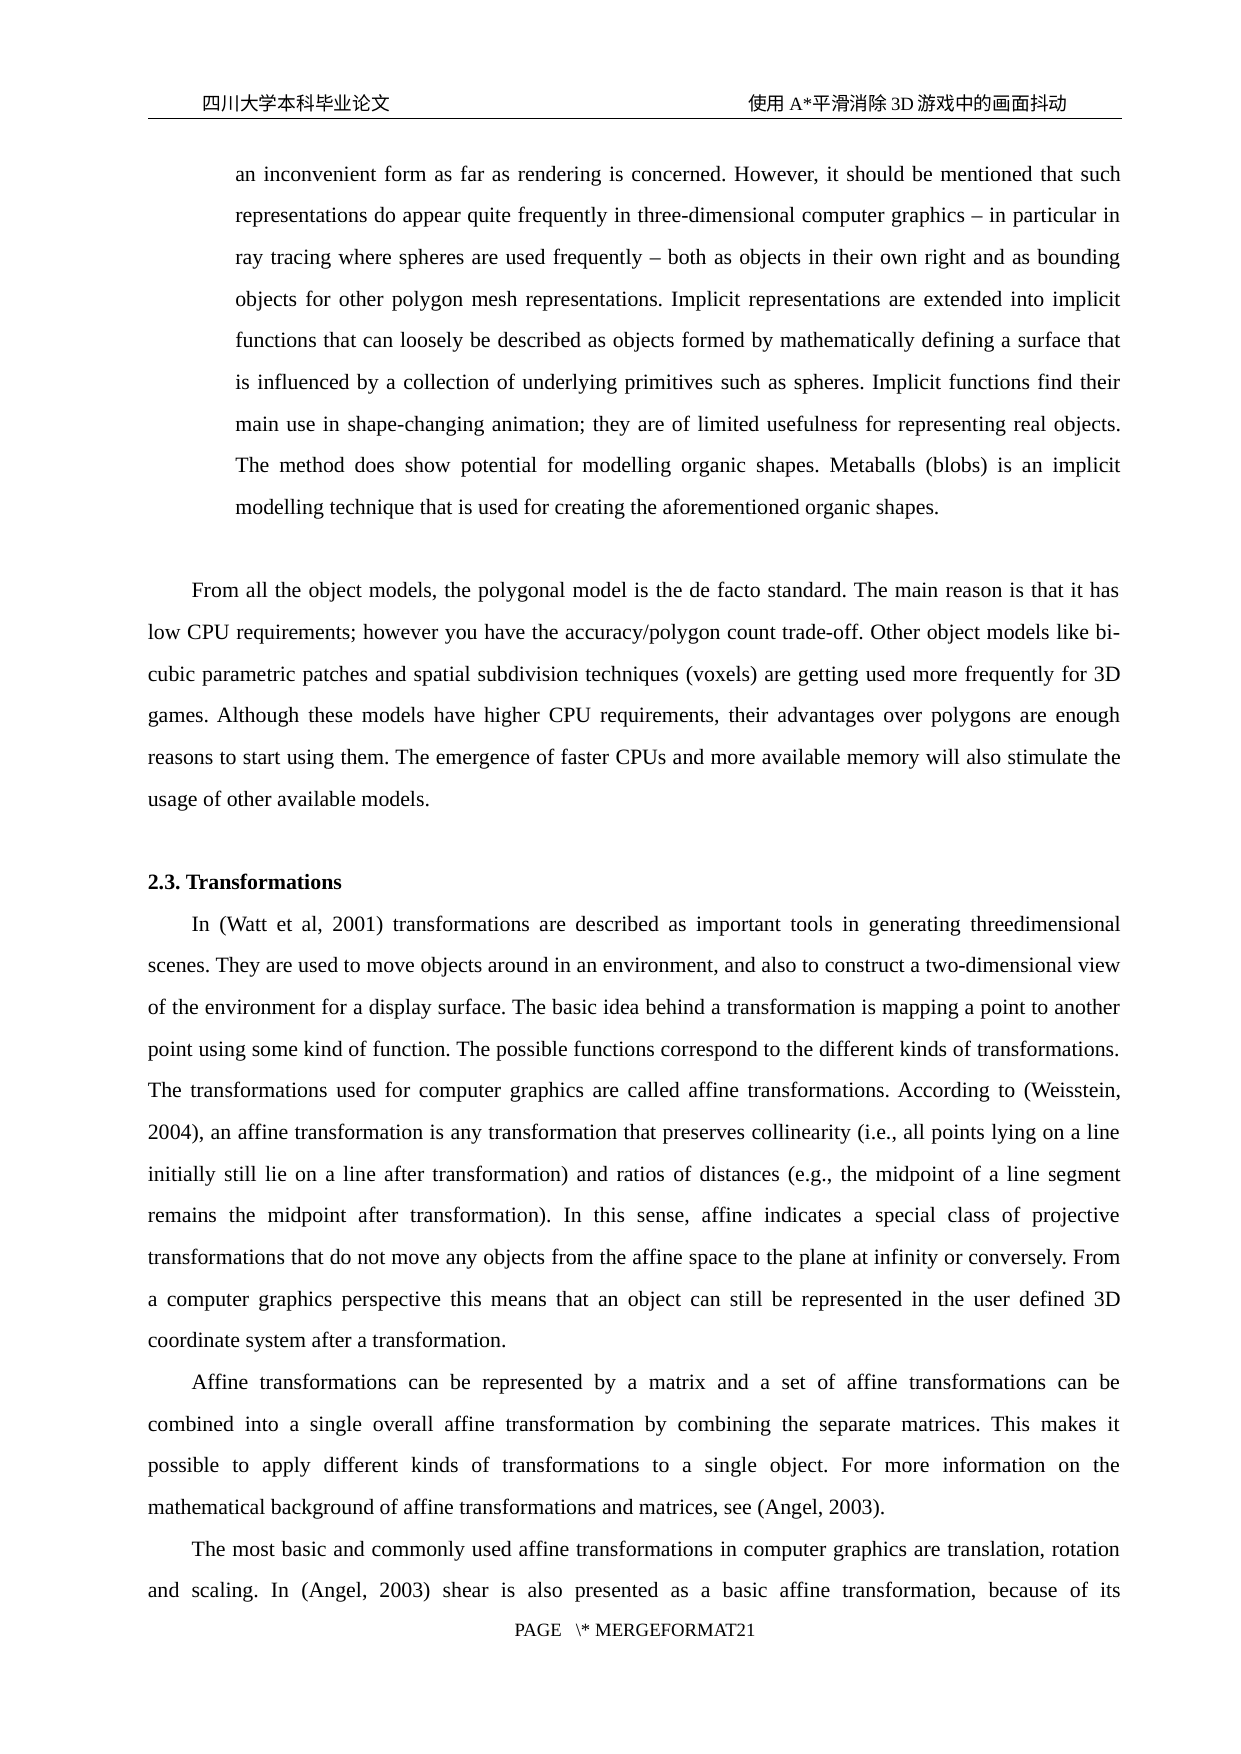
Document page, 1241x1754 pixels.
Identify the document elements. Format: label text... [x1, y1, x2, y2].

text Affine transformations can be represented by a matrix and a set of affine transformations can be combined into a single overall affine transformation by combining the separate matrices. This makes it possible to apply different kinds of transformations to a single object. For more information on the mathematical background of affine transformations and matrices, see (Angel, 2003). [148, 1356, 1122, 1523]
text In (Watt et al, 2001) transformations are described as important tools in generating threedimensional scenes. They are used to move objects around in an environment, and also to construct a two-dimensional view of the environment for a display surface. The basic idea behind a transformation is mapping a point to another point using some kind of function. The possible functions correspond to the different kinds of transformations. The transformations used for computer graphics are called affine transformations. According to (Weisstein, 2004), an affine transformation is any transformation that preserves collinearity (i.e., all points lying on a line initially still lie on a line after transformation) and ratios of distances (e.g., the midpoint of a line segment remains the midpoint after transformation). In this sense, affine indicates a special class of projective transformations that do not move any objects from the affine space to the plane at infinity or conversely. From a computer graphics perspective this means that an object can still be represented in the user defined 3D coordinate system after a transformation. [148, 898, 1122, 1356]
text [148, 1523, 1122, 1606]
text 2.3. Transformations [148, 856, 1122, 898]
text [235, 148, 1122, 523]
text From all the object models, the polygonal model is the de facto standard. The main reason is that it has low CPU requirements; however you have the accuracy/polygon count trade-off. Other object models like bi-cubic parametric patches and spatial subdivision techniques (voxels) are getting used more frequently for 3D games. Although these models have higher CPU requirements, their advantages over polygons are enough reasons to start using them. The emergence of faster CPUs and more available memory will also stimulate the usage of other available models. [148, 564, 1122, 814]
